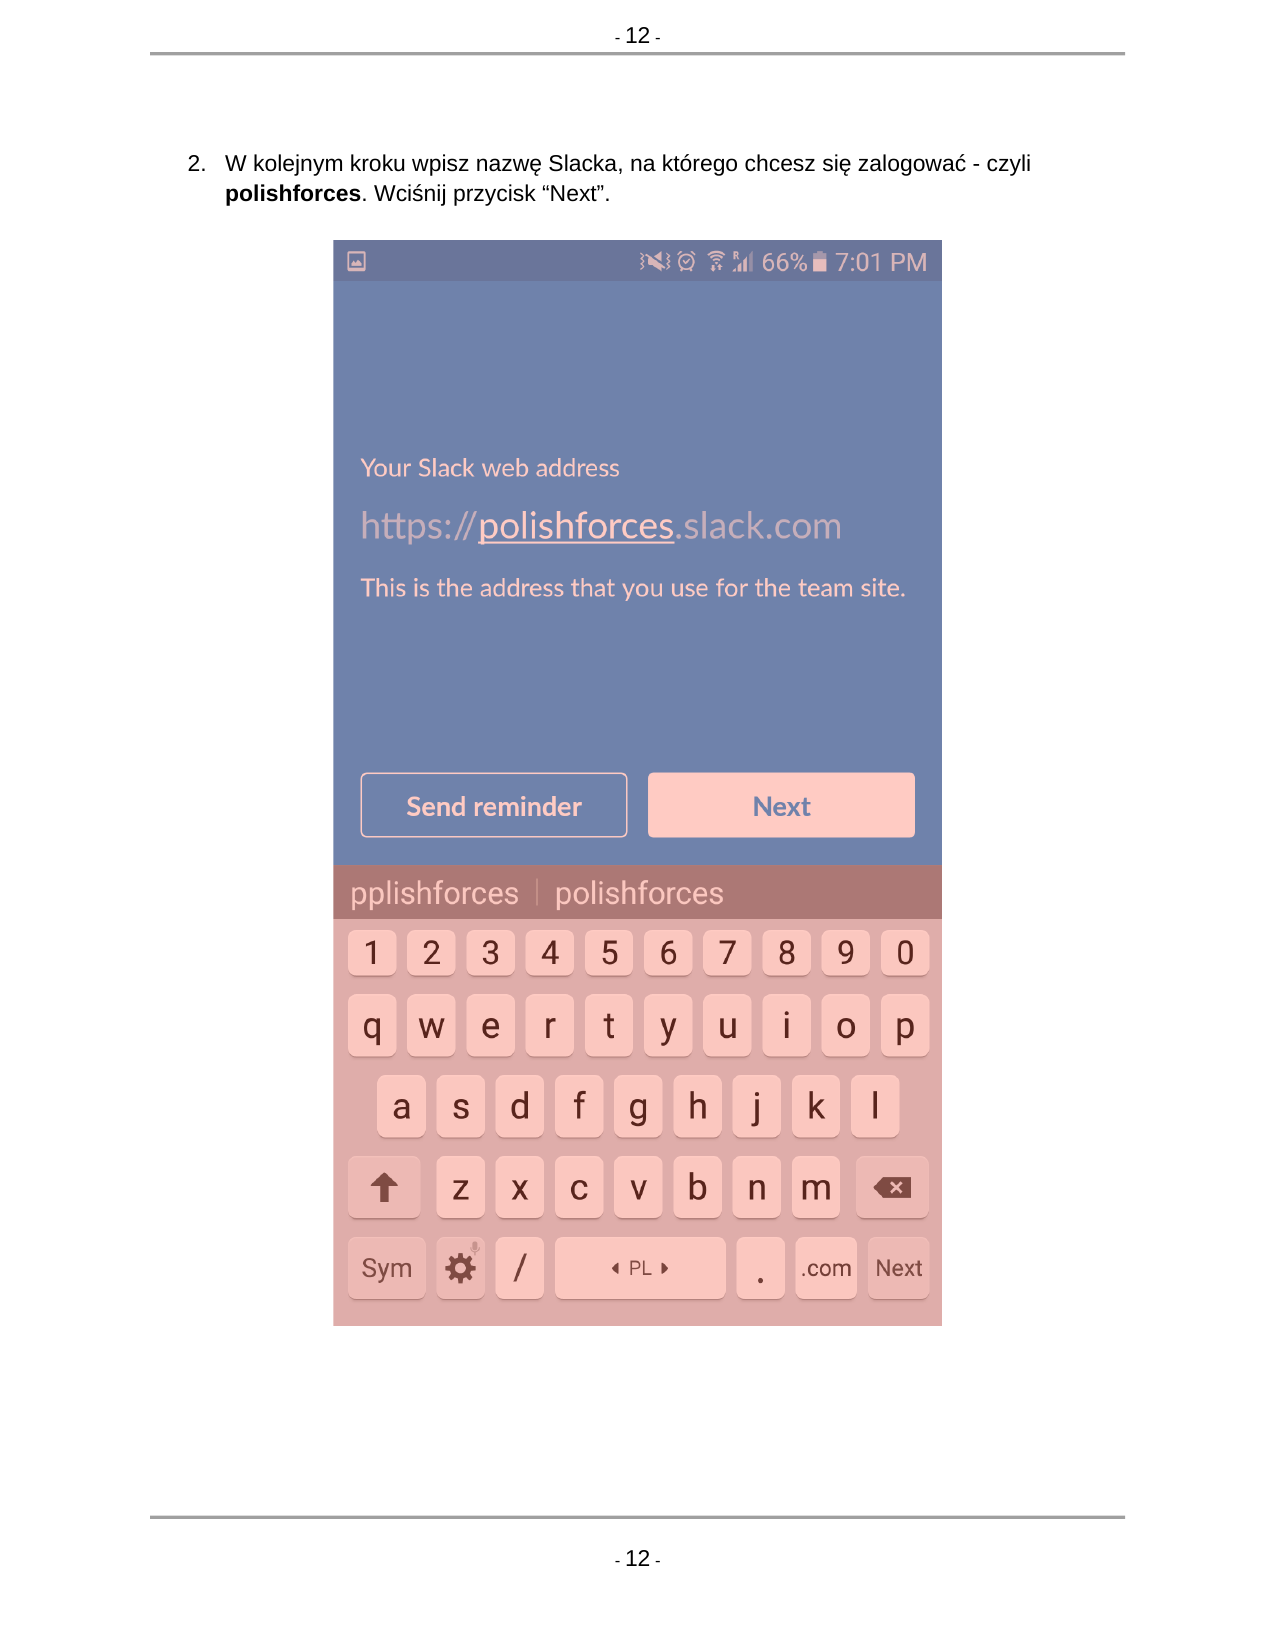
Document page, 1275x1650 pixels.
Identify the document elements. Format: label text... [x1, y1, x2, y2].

picture [333, 240, 942, 1326]
list W kolejnym kroku wpisz nazwę Slacka, na którego chcesz się zalogować - czyli polishforces. Wciśnij przycisk “Next”. [187, 150, 1125, 207]
